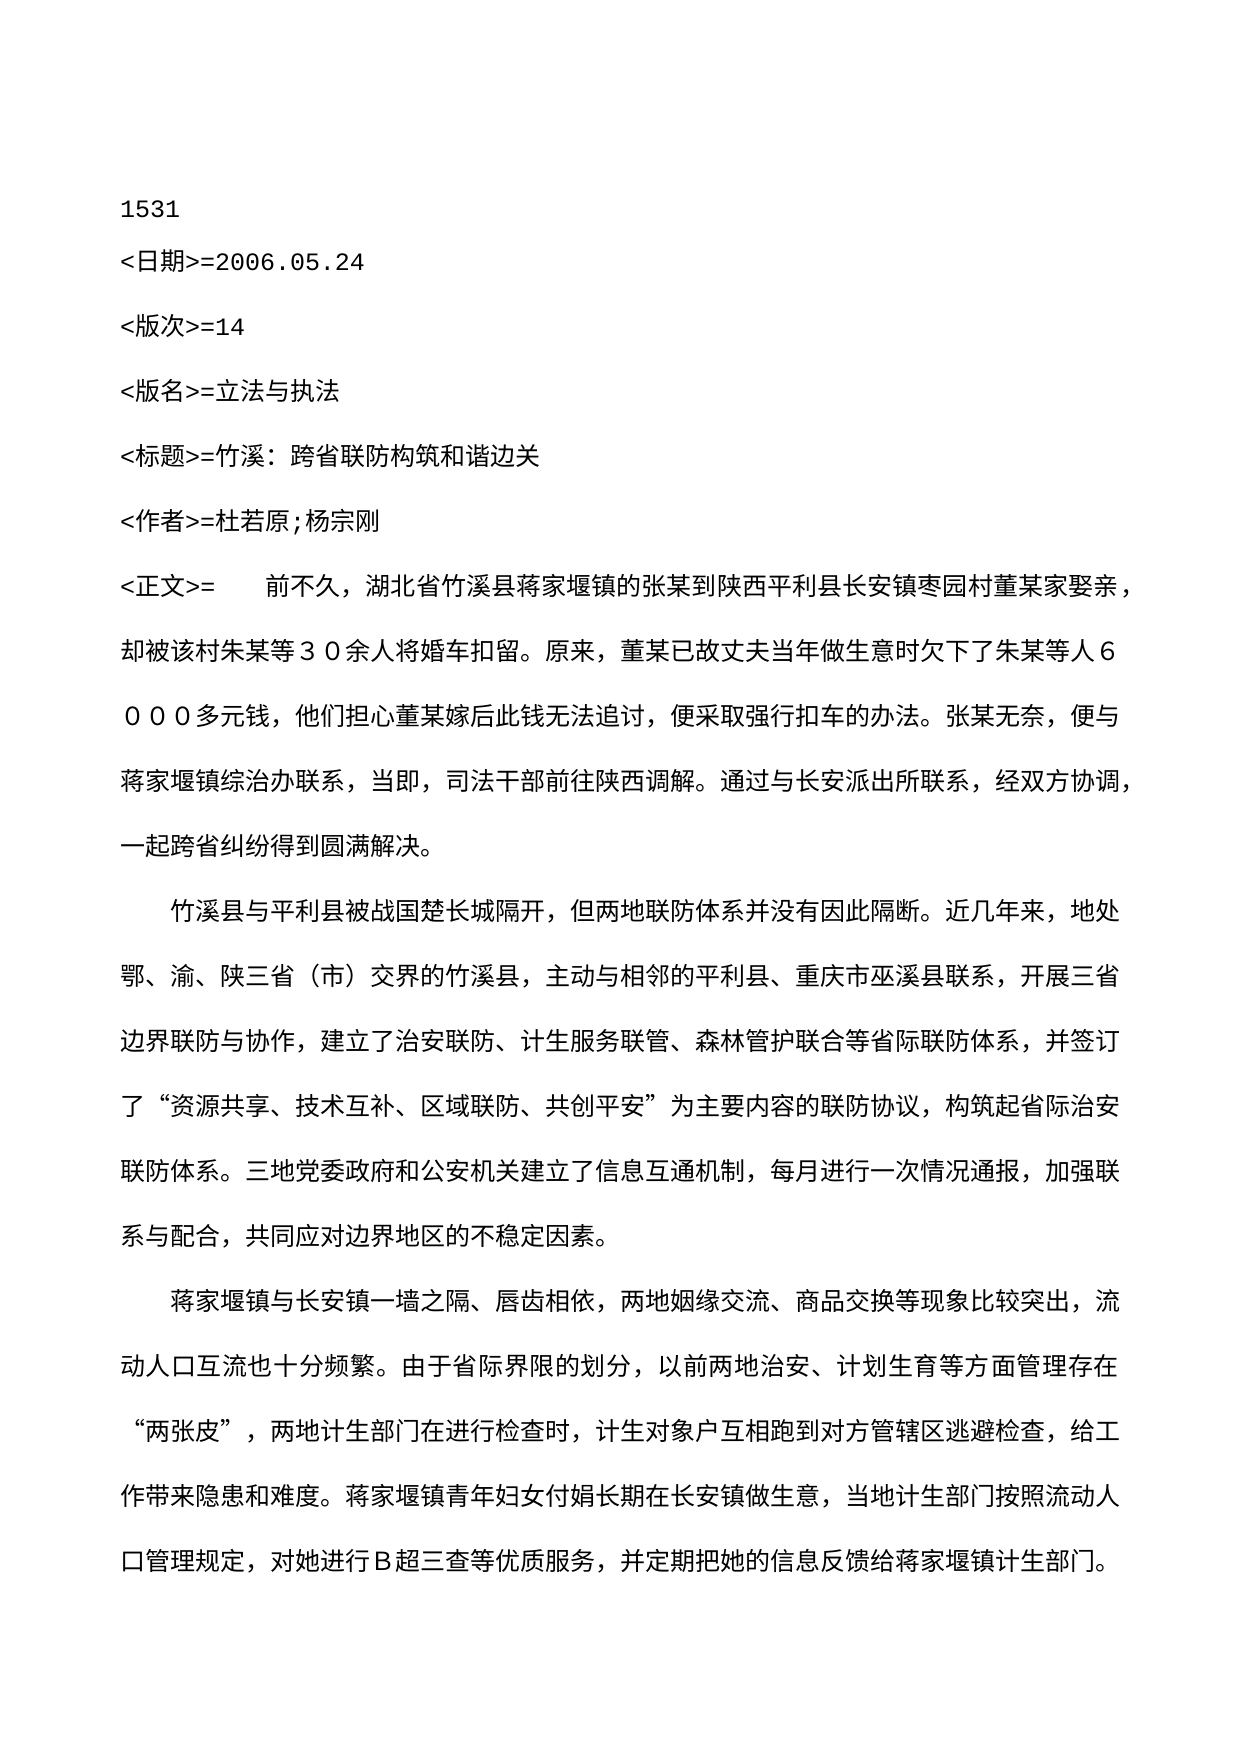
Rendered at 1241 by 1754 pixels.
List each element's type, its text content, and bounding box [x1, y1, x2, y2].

text <版次>=14 [120, 292, 1120, 357]
text 1531 [120, 194, 1120, 227]
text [120, 1267, 1120, 1592]
text <作者>=杜若原;杨宗刚 [120, 487, 1120, 552]
text 竹溪县与平利县被战国楚长城隔开，但两地联防体系并没有因此隔断。近几年来，地处鄂、渝、陕三省（市）交界的竹溪县，主动与相邻的平利县、重庆市巫溪县联系，开展三省边界联防与协作，建立了治安联防、计生服务联管、森林管护联合等省际联防体系，并签订了“资源共享、技术互补、区域联防、共创平安”为主要内容的联防协议，构筑起省际治安联防体系。三地党委政府和公安机关建立了信息互通机制，每月进行一次情况通报，加强联系与配合，共同应对边界地区的不稳定因素。 [120, 877, 1120, 1267]
text <标题>=竹溪：跨省联防构筑和谐边关 [120, 422, 1120, 487]
text <正文>= 前不久，湖北省竹溪县蒋家堰镇的张某到陕西平利县长安镇枣园村董某家娶亲，却被该村朱某等３０余人将婚车扣留。原来，董某已故丈夫当年做生意时欠下了朱某等人６０００多元钱，他们担心董某嫁后此钱无法追讨，便采取强行扣车的办法。张某无奈，便与蒋家堰镇综治办联系，当即，司法干部前往陕西调解。通过与长安派出所联系，经双方协调，一起跨省纠纷得到圆满解决。 [120, 552, 1120, 877]
text <版名>=立法与执法 [120, 357, 1120, 422]
text <日期>=2006.05.24 [120, 227, 1120, 292]
